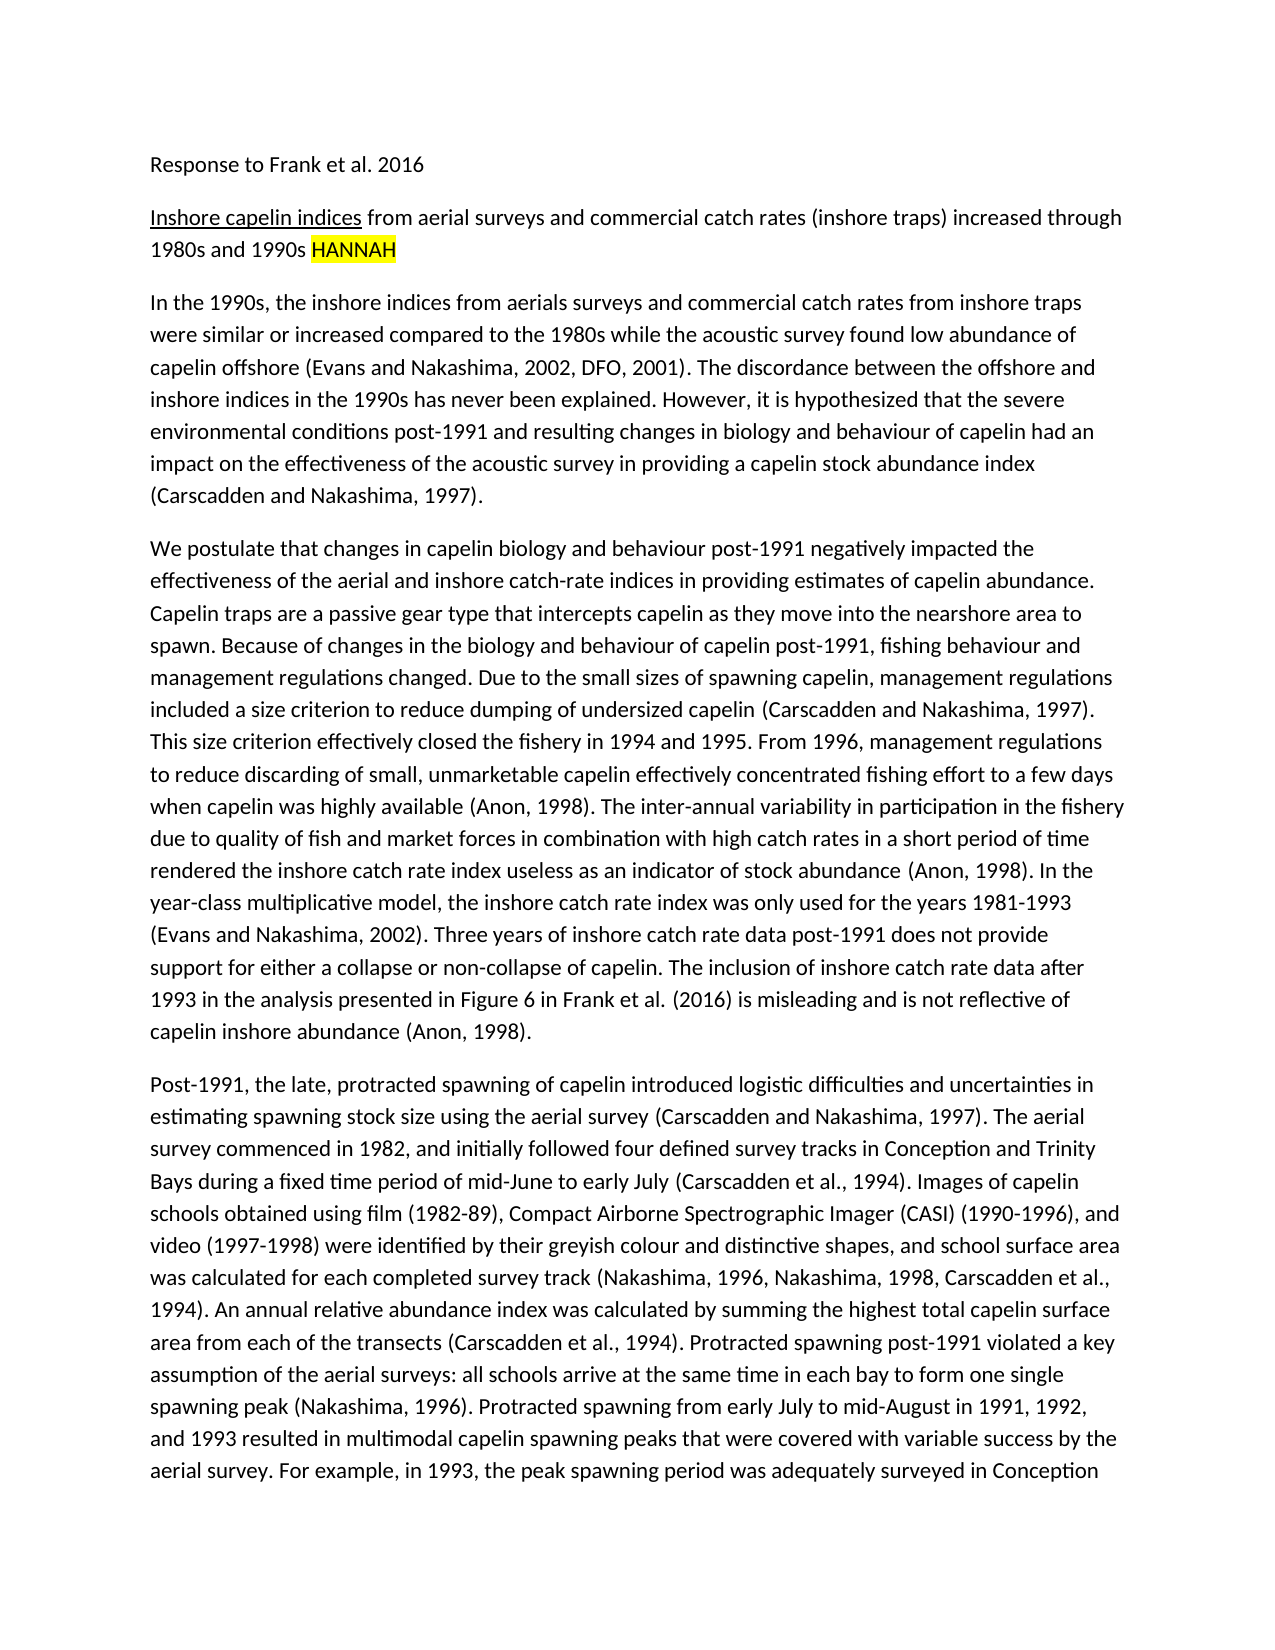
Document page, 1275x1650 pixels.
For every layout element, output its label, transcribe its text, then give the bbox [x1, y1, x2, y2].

text Inshore capelin indices from aerial surveys and commercial catch rates (inshore traps) increased through 1980s and 1990s HANNAH [150, 203, 1125, 263]
text In the 1990s, the inshore indices from aerials surveys and commercial catch rates from inshore traps were similar or increased compared to the 1980s while the acoustic survey found low abundance of capelin offshore (Evans and Nakashima, 2002, DFO, 2001). The discordance between the offshore and inshore indices in the 1990s has never been explained. However, it is hypothesized that the severe environmental conditions post-1991 and resulting changes in biology and behaviour of capelin had an impact on the effectiveness of the acoustic survey in providing a capelin stock abundance index (Carscadden and Nakashima, 1997). [150, 288, 1125, 509]
text Response to Frank et al. 2016 [150, 150, 1125, 178]
text We postulate that changes in capelin biology and behaviour post-1991 negatively impacted the effectiveness of the aerial and inshore catch-rate indices in providing estimates of capelin abundance. Capelin traps are a passive gear type that intercepts capelin as they move into the nearshore area to spawn. Because of changes in the biology and behaviour of capelin post-1991, fishing behaviour and management regulations changed. Due to the small sizes of spawning capelin, management regulations included a size criterion to reduce dumping of undersized capelin (Carscadden and Nakashima, 1997). This size criterion effectively closed the fishery in 1994 and 1995. From 1996, management regulations to reduce discarding of small, unmarketable capelin effectively concentrated fishing effort to a few days when capelin was highly available (Anon, 1998). The inter-annual variability in participation in the fishery due to quality of fish and market forces in combination with high catch rates in a short period of time rendered the inshore catch rate index useless as an indicator of stock abundance (Anon, 1998). In the year-class multiplicative model, the inshore catch rate index was only used for the years 1981-1993 (Evans and Nakashima, 2002). Three years of inshore catch rate data post-1991 does not provide support for either a collapse or non-collapse of capelin. The inclusion of inshore catch rate data after 1993 in the analysis presented in Figure 6 in Frank et al. (2016) is misleading and is not reflective of capelin inshore abundance (Anon, 1998). [150, 534, 1125, 1045]
